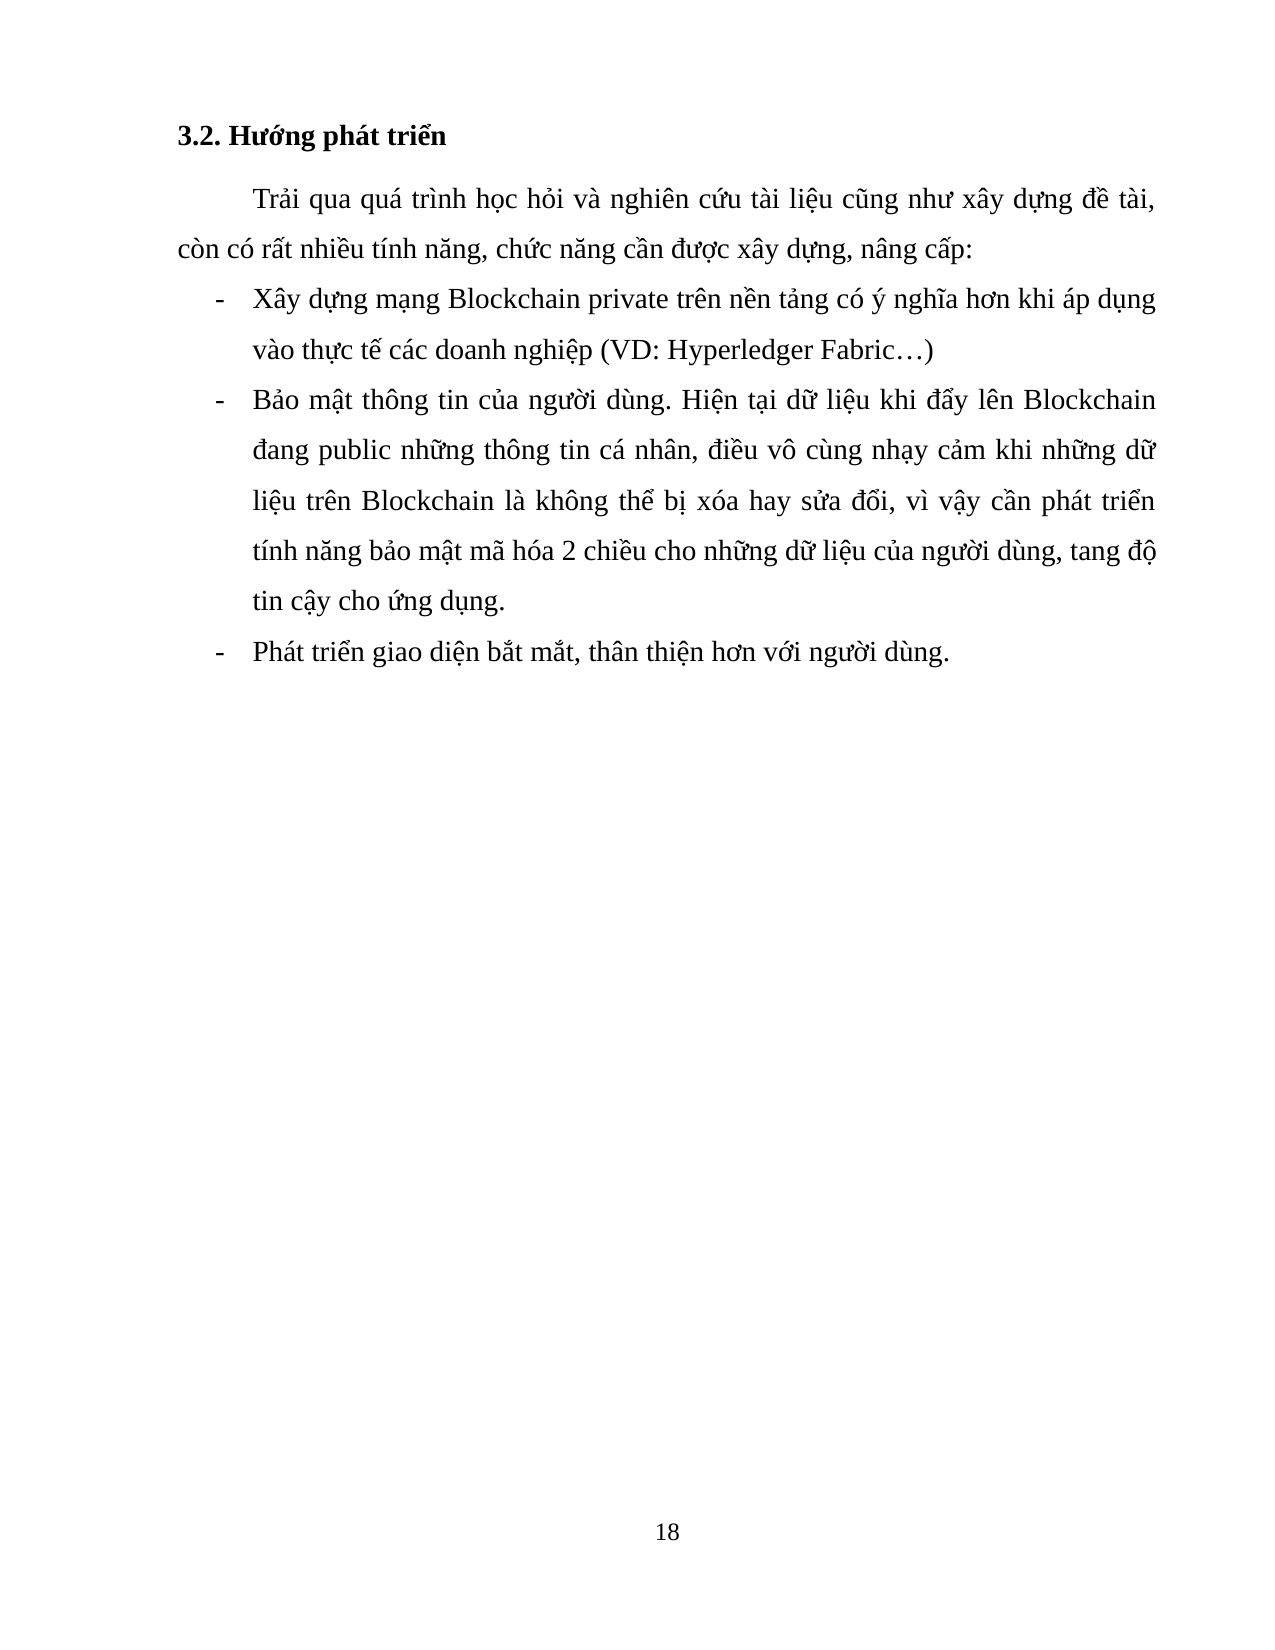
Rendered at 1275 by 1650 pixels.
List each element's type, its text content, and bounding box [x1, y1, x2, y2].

list Phát triển giao diện bắt mắt, thân thiện hơn với người dùng. [215, 634, 1157, 667]
list Xây dựng mạng Blockchain private trên nền tảng có ý nghĩa hơn khi áp dụng vào thực tế các doanh nghiệp (VD: Hyperledger Fabric…) [215, 282, 1157, 365]
subtitle 3.2. Hướng phát triển [177, 118, 1157, 152]
text Trải qua quá trình học hỏi và nghiên cứu tài liệu cũng như xây dựng đề tài, còn có rất nhiều tính năng, chức năng cần được xây dựng, nâng cấp: [177, 181, 1157, 265]
list Bảo mật thông tin của người dùng. Hiện tại dữ liệu khi đẩy lên Blockchain đang public những thông tin cá nhân, điều vô cùng nhạy cảm khi những dữ liệu trên Blockchain là không thể bị xóa hay sửa đổi, vì vậy cần phát triển tính năng bảo mật mã hóa 2 chiều cho những dữ liệu của người dùng, tang độ tin cậy cho ứng dụng. [215, 382, 1157, 617]
